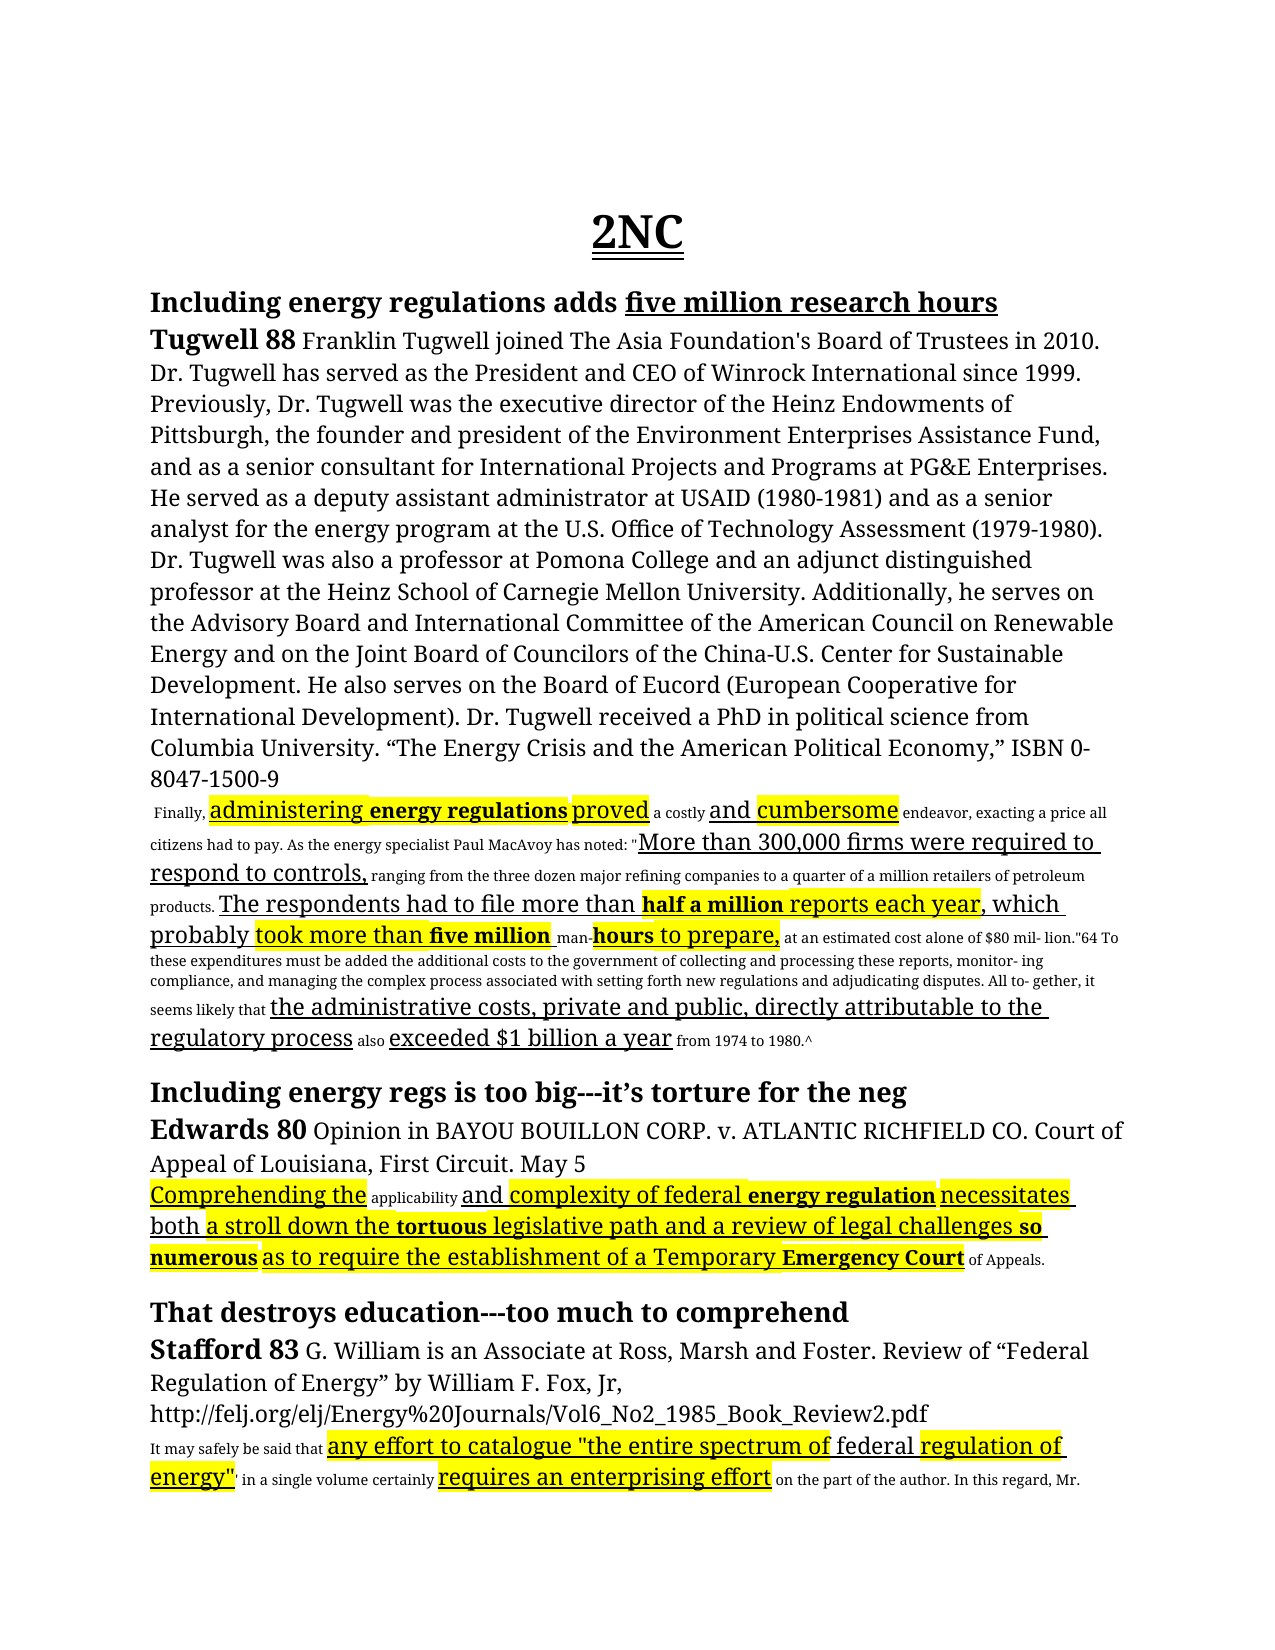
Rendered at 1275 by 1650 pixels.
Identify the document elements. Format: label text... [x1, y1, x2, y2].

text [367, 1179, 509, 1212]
text Edwards 80 Opinion in BAYOU BOUILLON CORP. v. ATLANTIC RICHFIELD CO. Court of Appeal of Louisiana, First Circuit. May 5 [150, 1111, 1125, 1179]
text Finally, administering energy regulations proved a costly and cumbersome endeavor, exacting a price all citizens had to pay. As the energy specialist Paul MacAvoy has noted: "More than 300,000 firms were required to respond to controls, ranging from the three dozen major refining companies to a quarter of a million retailers of petroleum products. The respondents had to file more than half a million reports each year, which probably took more than five million man-hours to prepare, at an estimated cost alone of $80 mil- lion."64 To these expenditures must be added the additional costs to the government of collecting and processing these reports, monitor- ing compliance, and managing the complex process associated with setting forth new regulations and adjudicating disputes. All to- gether, it seems likely that the administrative costs, private and public, directly attributable to the regulatory process also exceeded $1 billion a year from 1974 to 1980.^ [150, 794, 1125, 1053]
subtitle Including energy regs is too big---it’s torture for the neg [150, 1074, 1125, 1111]
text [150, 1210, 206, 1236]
subtitle That destroys education---too much to comprehend [150, 1293, 1125, 1330]
subtitle Including energy regulations adds five million research hours [150, 283, 1125, 320]
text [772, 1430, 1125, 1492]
subtitle 2NC [150, 200, 1125, 262]
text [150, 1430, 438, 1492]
text Stafford 83 G. William is an Associate at Ross, Marsh and Foster. Review of “Federal Regulation of Energy” by William F. Fox, Jr, http://felj.org/elj/Energy%20Journals/Vol6_No2_1985_Book_Review2.pdf [150, 1330, 1125, 1430]
text Tugwell 88 Franklin Tugwell joined The Asia Foundation's Board of Trustees in 2010. Dr. Tugwell has served as the President and CEO of Winrock International since 1999. Previously, Dr. Tugwell was the executive director of the Heinz Endowments of Pittsburgh, the founder and president of the Environment Enterprises Assistance Fund, and as a senior consultant for International Projects and Programs at PG&E Enterprises. He served as a deputy assistant administrator at USAID (1980-1981) and as a senior analyst for the energy program at the U.S. Office of Technology Assessment (1979-1980). Dr. Tugwell was also a professor at Pomona College and an adjunct distinguished professor at the Heinz School of Carnegie Mellon University. Additionally, he serves on the Advisory Board and International Committee of the American Council on Renewable Energy and on the Joint Board of Councilors of the China-U.S. Center for Sustainable Development. He also serves on the Board of Eucord (European Cooperative for International Development). Dr. Tugwell received a PhD in political science from Columbia University. “The Energy Crisis and the American Political Economy,” ISBN 0-8047-1500-9 [150, 320, 1125, 794]
text Comprehending the applicability and complexity of federal energy regulation necessitates both a stroll down the tortuous legislative path and a review of legal challenges so numerous as to require the establishment of a Temporary Emergency Court of Appeals. [782, 1179, 1125, 1273]
